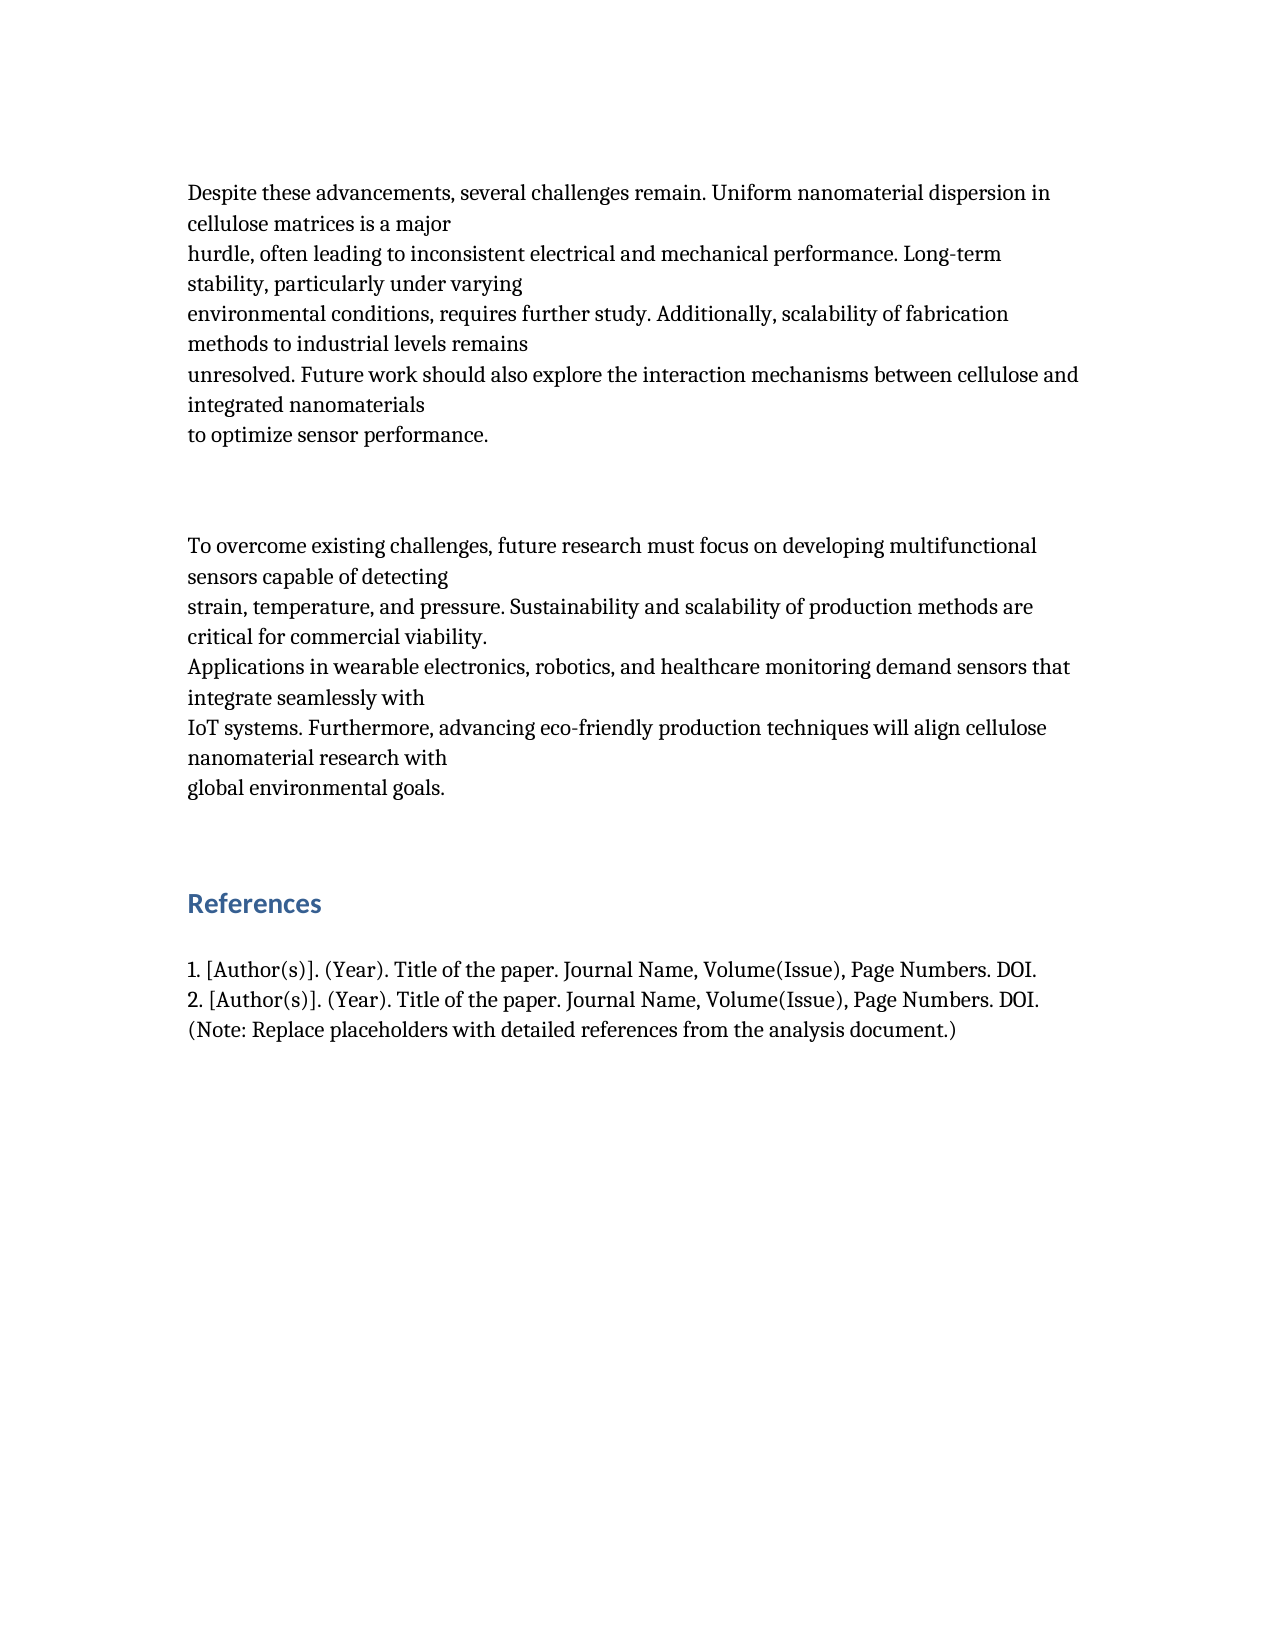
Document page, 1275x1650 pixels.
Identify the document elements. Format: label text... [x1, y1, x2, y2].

text To overcome existing challenges, future research must focus on developing multifunctional sensors capable of detecting strain, temperature, and pressure. Sustainability and scalability of production methods are critical for commercial viability. Applications in wearable electronics, robotics, and healthcare monitoring demand sensors that integrate seamlessly with IoT systems. Furthermore, advancing eco-friendly production techniques will align cellulose nanomaterial research with global environmental goals. [187, 503, 1087, 832]
text Despite these advancements, several challenges remain. Uniform nanomaterial dispersion in cellulose matrices is a major hurdle, often leading to inconsistent electrical and mechanical performance. Long-term stability, particularly under varying environmental conditions, requires further study. Additionally, scalability of fabrication methods to industrial levels remains unresolved. Future work should also explore the interaction mechanisms between cellulose and integrated nanomaterials to optimize sensor performance. [187, 150, 1087, 478]
subtitle References [187, 885, 1087, 921]
text 1. [Author(s)]. (Year). Title of the paper. Journal Name, Volume(Issue), Page Numbers. DOI. 2. [Author(s)]. (Year). Title of the paper. Journal Name, Volume(Issue), Page Numbers. DOI. (Note: Replace placeholders with detailed references from the analysis document.) [187, 926, 1087, 1073]
